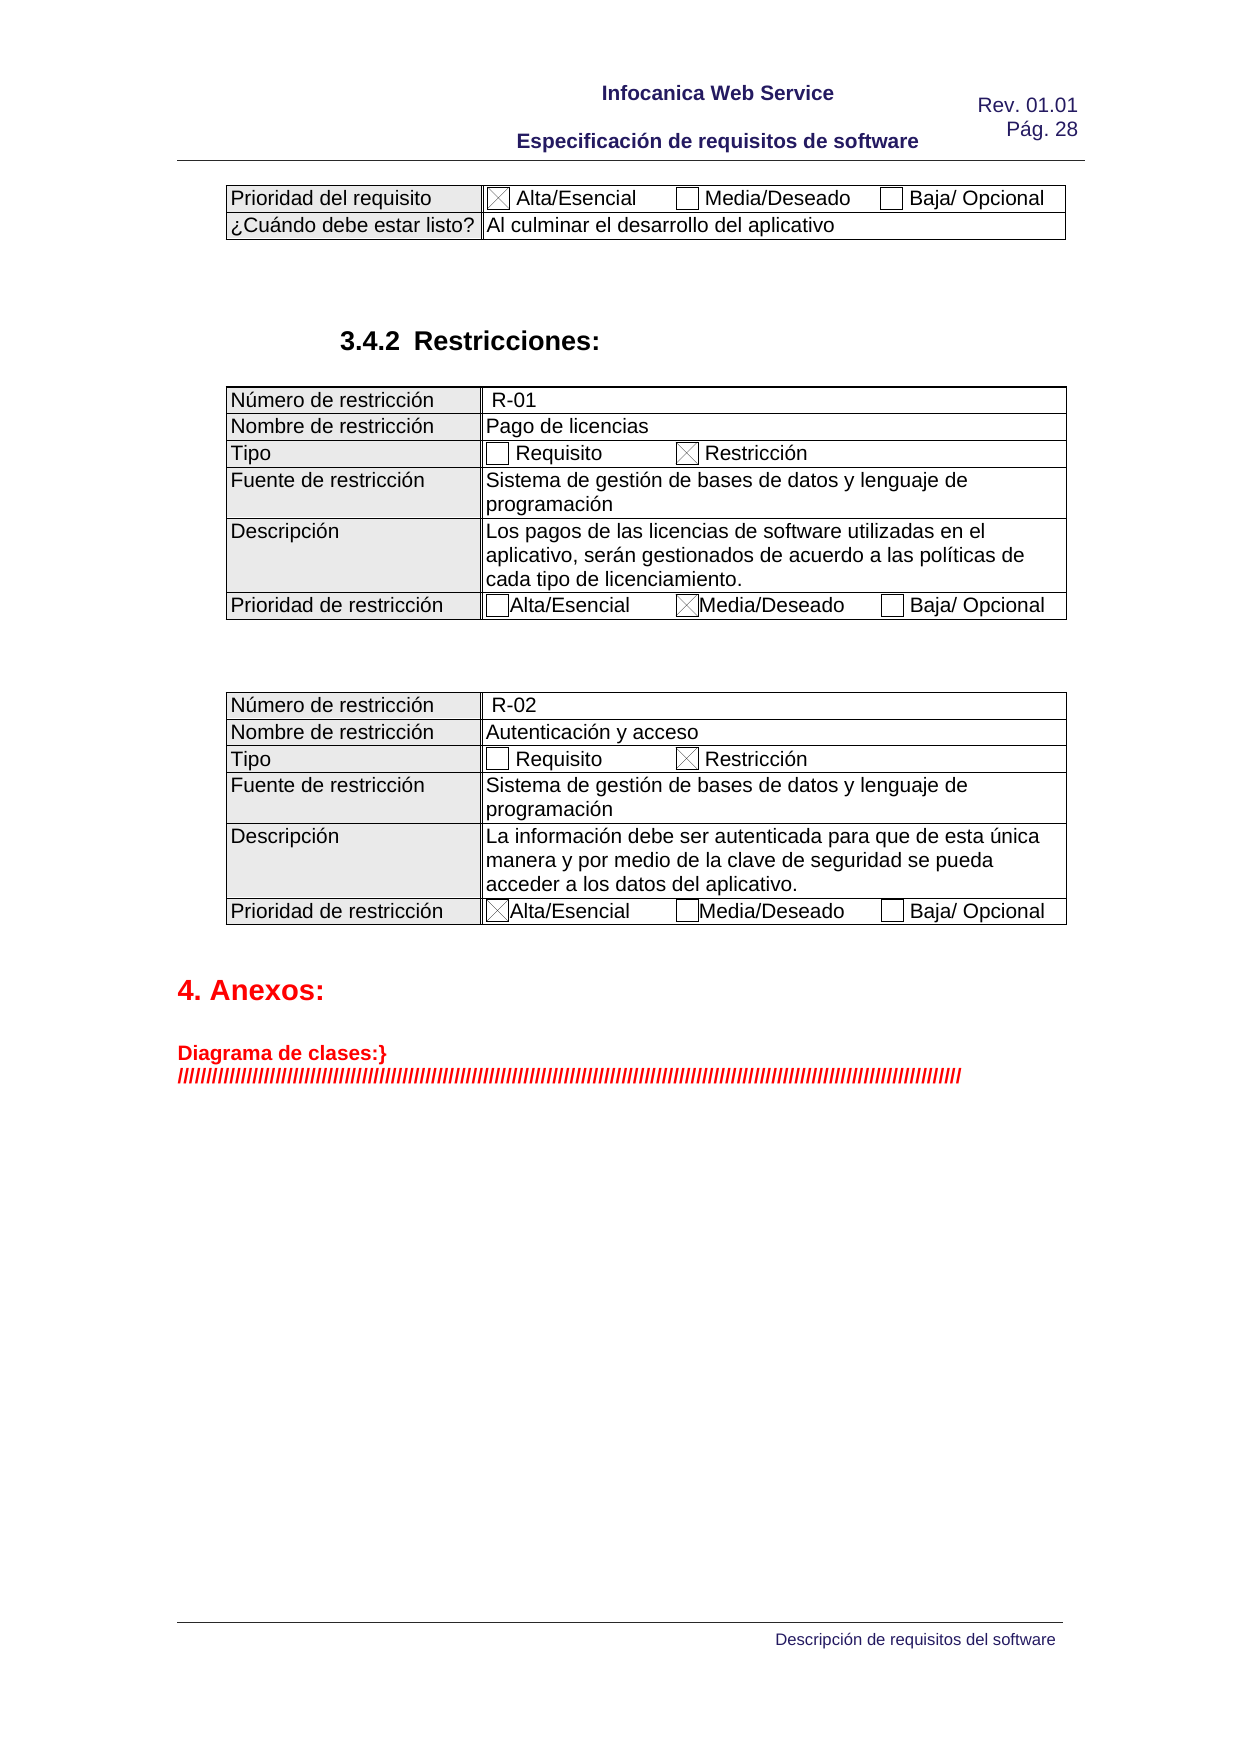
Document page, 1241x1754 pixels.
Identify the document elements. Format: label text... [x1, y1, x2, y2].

table_cell Sistema de gestión de bases de datos y lenguaje de programación [483, 773, 1066, 823]
table_cell Baja/ Opcional [873, 899, 1066, 924]
table_cell Media/Deseado [668, 593, 872, 619]
table_cell Requisito [483, 746, 667, 772]
table_cell Media/Deseado [668, 899, 872, 924]
table_cell Alta/Esencial [483, 899, 667, 924]
table_cell Nombre de restricción [227, 414, 480, 440]
table_header Número de restricción [227, 388, 480, 413]
table_cell Restricción [668, 441, 1066, 467]
table_cell Alta/Esencial [484, 186, 668, 212]
table_cell Descripción [227, 824, 480, 897]
table_cell Descripción [227, 519, 480, 592]
table_header R-02 [483, 693, 1066, 718]
table_cell Fuente de restricción [227, 773, 480, 823]
table_cell La información debe ser autenticada para que de esta única manera y por medio de la clave de seguridad se pueda acceder a los datos del aplicativo. [483, 824, 1066, 897]
table_header R-01 [483, 388, 1066, 413]
table_cell Restricción [668, 746, 1066, 772]
table_cell Requisito [483, 441, 667, 467]
table_cell Los pagos de las licencias de software utilizadas en el aplicativo, serán gestionados de acuerdo a las políticas de cada tipo de licenciamiento. [483, 519, 1066, 592]
table_cell Pago de licencias [483, 414, 1066, 440]
table_cell Tipo [227, 441, 480, 467]
subtitle Restricciones: [340, 325, 1063, 356]
table_cell Sistema de gestión de bases de datos y lenguaje de programación [483, 468, 1066, 517]
text Diagrama de clases:} [177, 1040, 1063, 1064]
table_cell Tipo [227, 746, 480, 772]
table_cell Prioridad de restricción [227, 899, 480, 924]
table_cell Nombre de restricción [227, 720, 480, 745]
table_cell Fuente de restricción [227, 468, 480, 517]
table_cell Autenticación y acceso [483, 720, 1066, 745]
table_cell Baja/ Opcional [872, 186, 1065, 212]
table_cell Alta/Esencial [483, 593, 667, 619]
table_cell ¿Cuándo debe estar listo? [227, 213, 481, 238]
text //////////////////////////////////////////////////////////////////////////////////////////////////////////////////////////////////////// [177, 1064, 1063, 1088]
table_cell Prioridad del requisito [227, 186, 481, 212]
table_cell Al culminar el desarrollo del aplicativo [484, 213, 1065, 238]
table_cell Baja/ Opcional [873, 593, 1066, 619]
table_header Número de restricción [227, 693, 480, 718]
table_cell Media/Deseado [668, 186, 872, 212]
text 4. Anexos: [177, 973, 1063, 1007]
table_cell Prioridad de restricción [227, 593, 480, 619]
